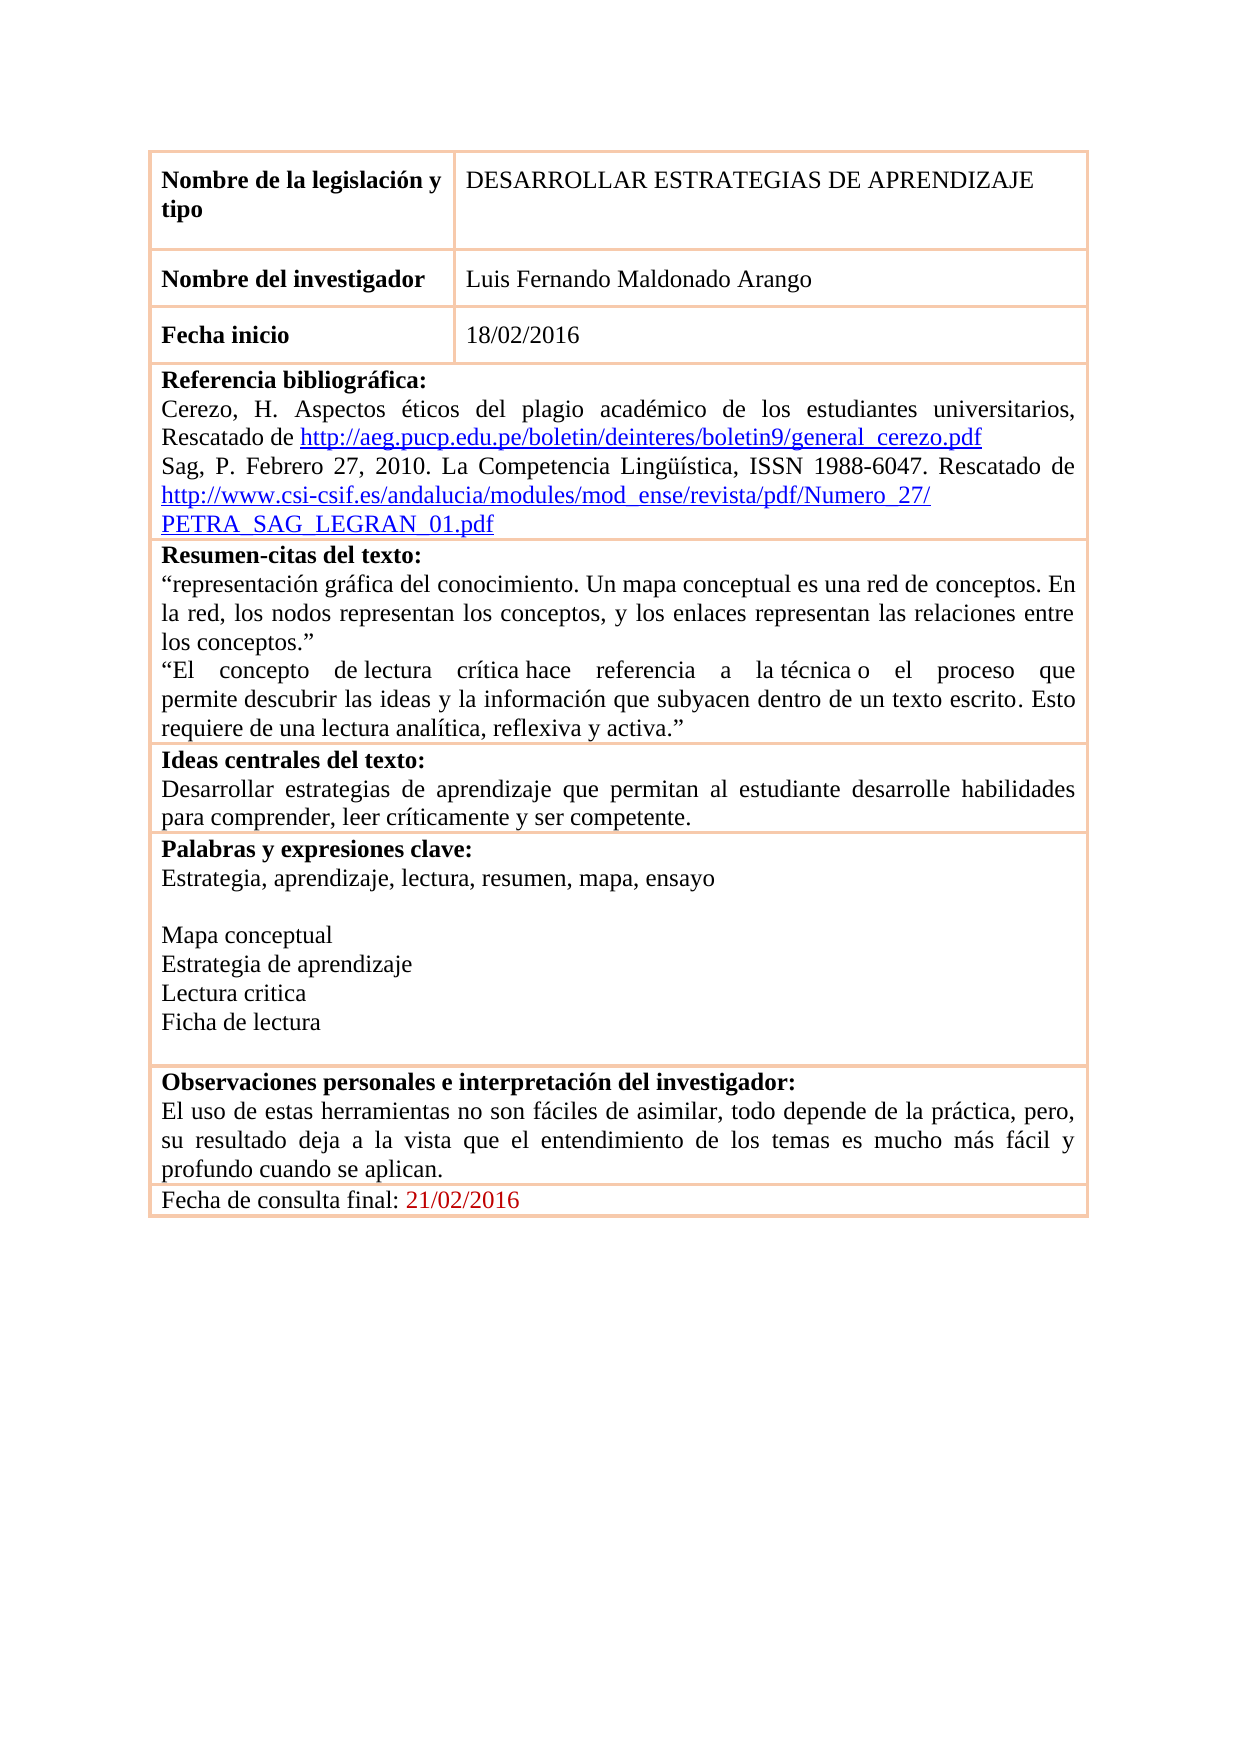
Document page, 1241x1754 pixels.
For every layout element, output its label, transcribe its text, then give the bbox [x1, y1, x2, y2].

table_cell Nombre del investigador [152, 251, 453, 305]
table_cell Ideas centrales del texto: Desarrollar estrategias de aprendizaje que permitan al estudiante desarrolle habilidades para comprender, leer críticamente y ser competente. [152, 745, 1086, 831]
table_cell 18/02/2016 [456, 308, 1086, 362]
table_cell Referencia bibliográfica: Cerezo, H. Aspectos éticos del plagio académico de los estudiantes universitarios, Rescatado de http://aeg.pucp.edu.pe/boletin/deinteres/boletin9/general_cerezo.pdf Sag, P. Febrero 27, 2010. La Competencia Lingüística, ISSN 1988-6047. Rescatado de http://www.csi-csif.es/andalucia/modules/mod_ense/revista/pdf/Numero_27/PETRA_SAG_LEGRAN_01.pdf [152, 365, 1086, 537]
table_cell Fecha de consulta final: 21/02/2016 [152, 1186, 1086, 1214]
table_cell Fecha inicio [152, 308, 453, 362]
table_header Nombre de la legislación y tipo [152, 153, 453, 248]
table_cell Palabras y expresiones clave: Estrategia, aprendizaje, lectura, resumen, mapa, ensayo Mapa conceptual Estrategia de aprendizaje Lectura critica Ficha de lectura [152, 834, 1086, 1064]
table_cell Luis Fernando Maldonado Arango [456, 251, 1086, 305]
table_header DESARROLLAR ESTRATEGIAS DE APRENDIZAJE [456, 153, 1086, 248]
table_cell Observaciones personales e interpretación del investigador: El uso de estas herramientas no son fáciles de asimilar, todo depende de la práctica, pero, su resultado deja a la vista que el entendimiento de los temas es mucho más fácil y profundo cuando se aplican. [152, 1068, 1086, 1182]
table_cell Resumen-citas del texto: “representación gráfica del conocimiento. Un mapa conceptual es una red de conceptos. En la red, los nodos representan los conceptos, y los enlaces representan las relaciones entre los conceptos.” “El concepto de lectura crítica hace referencia a la técnica o el proceso que permite descubrir las ideas y la información que subyacen dentro de un texto escrito. Esto requiere de una lectura analítica, reflexiva y activa.” [152, 541, 1086, 742]
